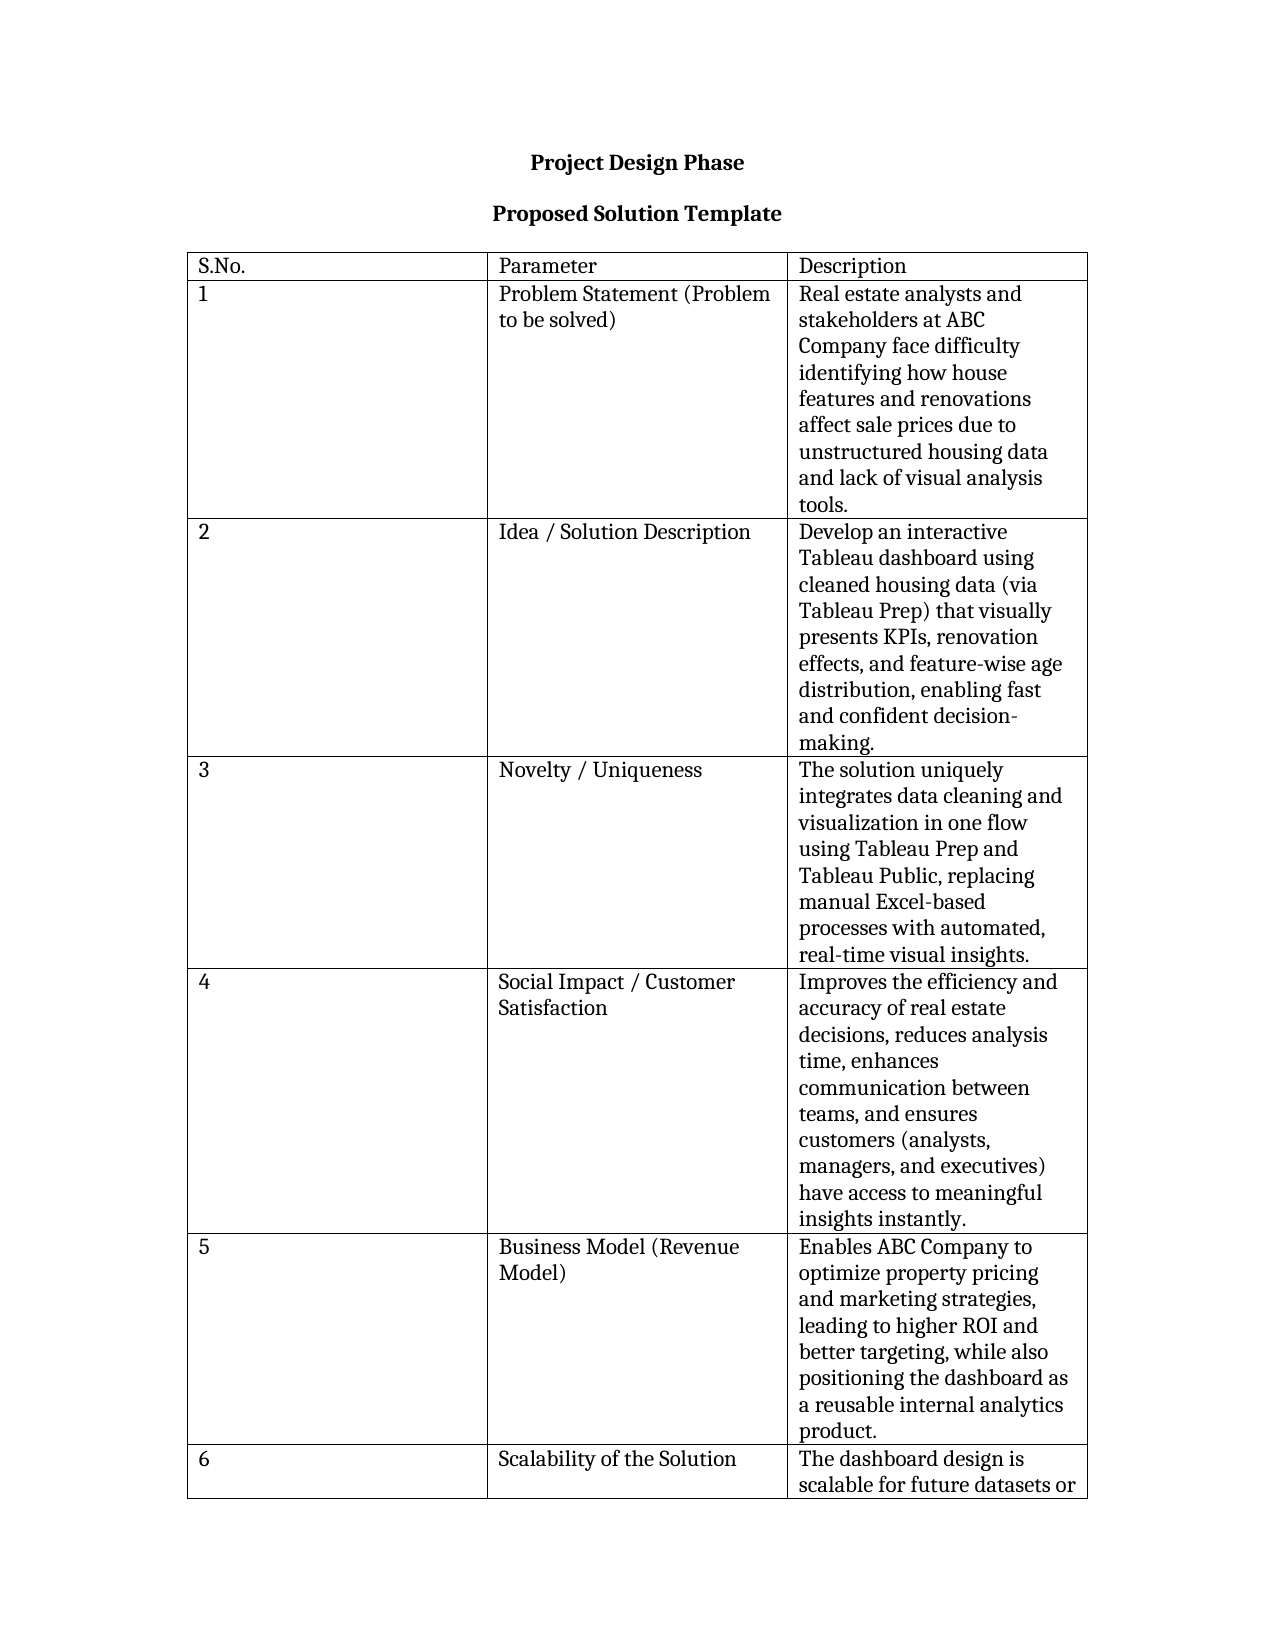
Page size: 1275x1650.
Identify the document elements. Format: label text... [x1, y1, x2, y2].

table_cell Develop an interactive Tableau dashboard using cleaned housing data (via Tableau Prep) that visually presents KPIs, renovation effects, and feature-wise age distribution, enabling fast and confident decision-making. [788, 519, 1087, 756]
table_cell Enables ABC Company to optimize property pricing and marketing strategies, leading to higher ROI and better targeting, while also positioning the dashboard as a reusable internal analytics product. [788, 1234, 1087, 1444]
table_cell The solution uniquely integrates data cleaning and visualization in one flow using Tableau Prep and Tableau Public, replacing manual Excel-based processes with automated, real-time visual insights. [788, 757, 1087, 968]
table_cell Idea / Solution Description [488, 519, 787, 756]
table_cell 3 [188, 757, 487, 968]
table_cell 2 [188, 519, 487, 756]
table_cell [488, 1445, 787, 1498]
table_cell 6 [188, 1445, 487, 1498]
table_cell Novelty / Uniqueness [488, 757, 787, 968]
text Proposed Solution Template [187, 201, 1087, 227]
table_cell 5 [188, 1234, 487, 1444]
table_cell Real estate analysts and stakeholders at ABC Company face difficulty identifying how house features and renovations affect sale prices due to unstructured housing data and lack of visual analysis tools. [788, 281, 1087, 518]
table_cell 4 [188, 969, 487, 1232]
table_cell Social Impact / Customer Satisfaction [488, 969, 787, 1232]
table_header Parameter [488, 253, 787, 279]
table_cell Improves the efficiency and accuracy of real estate decisions, reduces analysis time, enhances communication between teams, and ensures customers (analysts, managers, and executives) have access to meaningful insights instantly. [788, 969, 1087, 1232]
table_cell Business Model (Revenue Model) [488, 1234, 787, 1444]
table_cell 1 [188, 281, 487, 518]
text Project Design Phase [187, 150, 1087, 176]
table_header Description [788, 253, 1087, 279]
table_header S.No. [188, 253, 487, 279]
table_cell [788, 1445, 1087, 1498]
table_cell Problem Statement (Problem to be solved) [488, 281, 787, 518]
